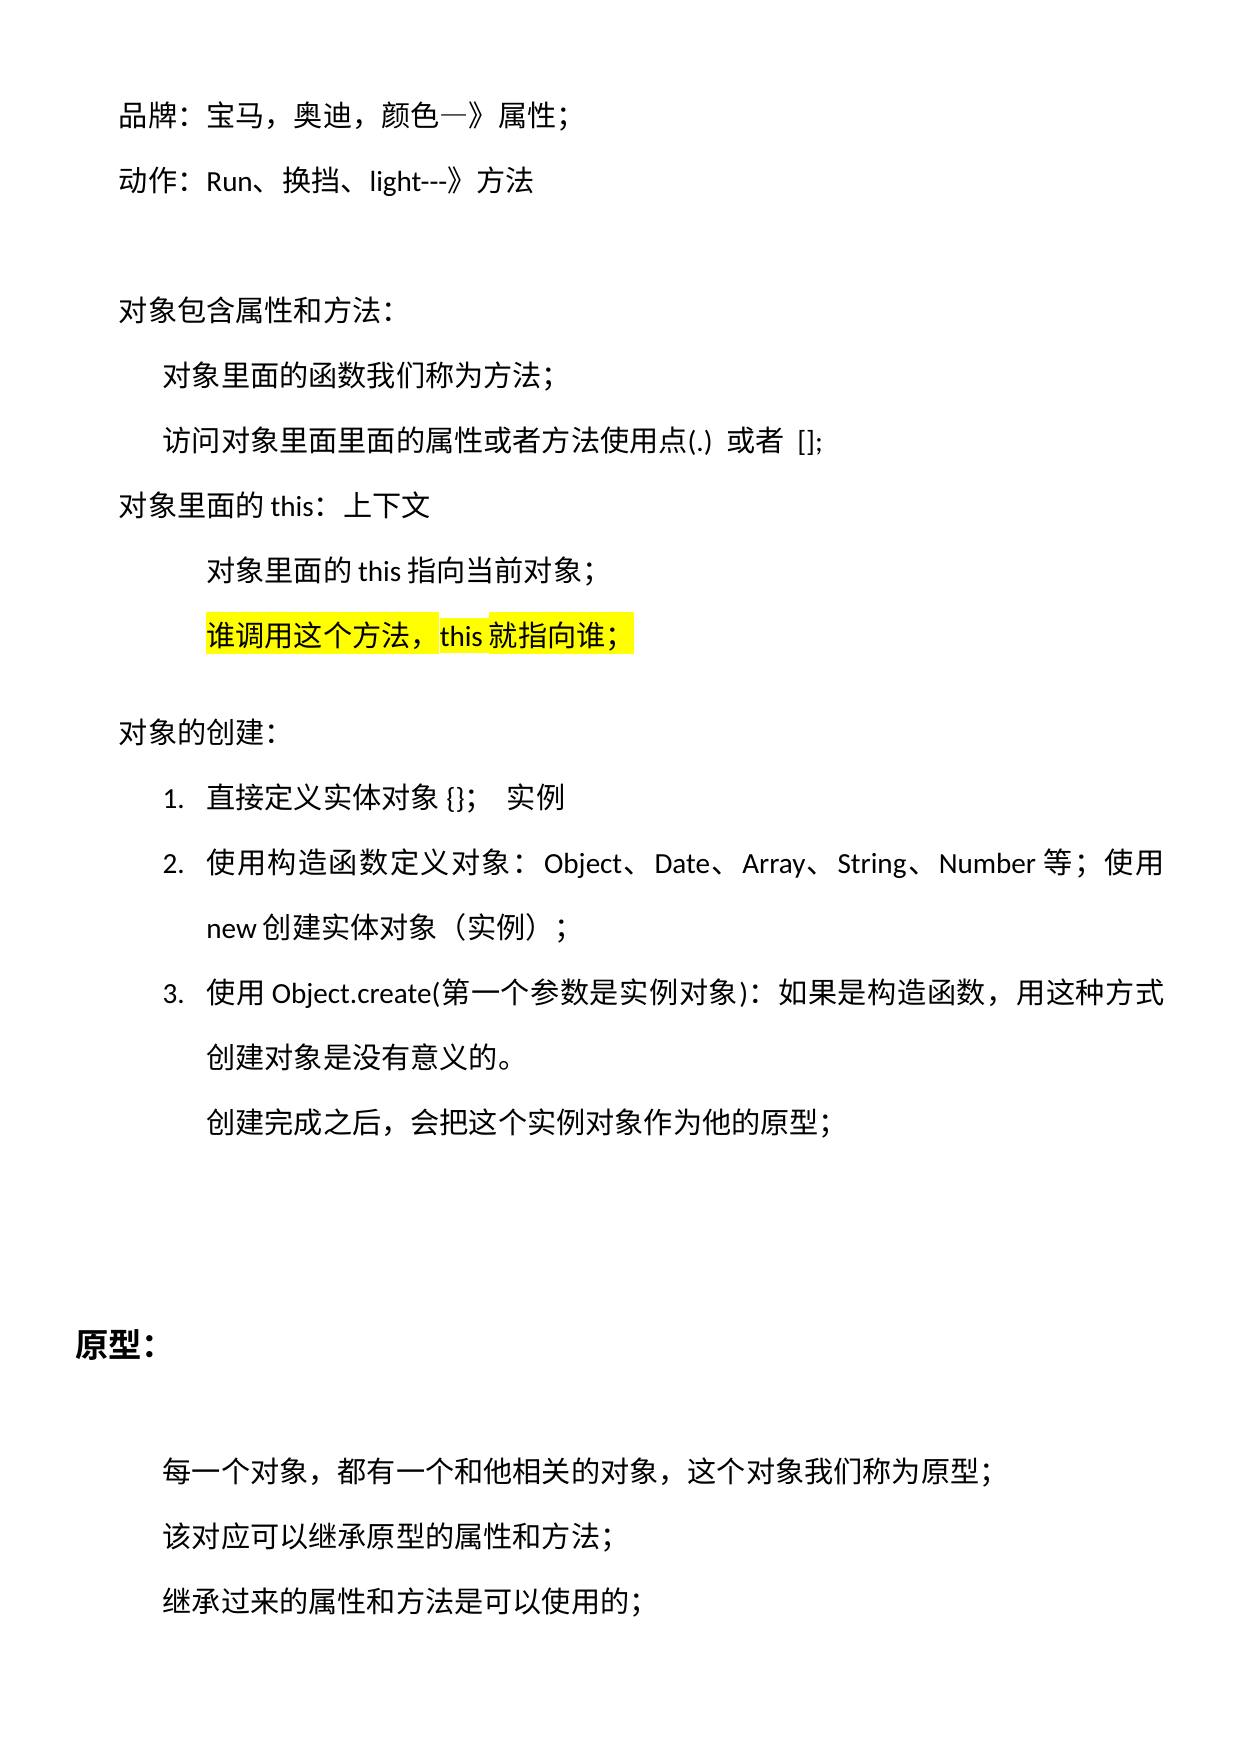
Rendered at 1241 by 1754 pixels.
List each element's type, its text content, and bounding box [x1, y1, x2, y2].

text 对象包含属性和方法： [75, 276, 1165, 341]
list 使用Object.create(第一个参数是实例对象)：如果是构造函数，用这种方式创建对象是没有意义的。 [162, 958, 1165, 1088]
list 创建完成之后，会把这个实例对象作为他的原型； [206, 1088, 1165, 1153]
text 继承过来的属性和方法是可以使用的； [119, 1567, 1165, 1632]
subtitle 原型： [75, 1310, 1165, 1375]
text 该对应可以继承原型的属性和方法； [119, 1502, 1165, 1567]
text 每一个对象，都有一个和他相关的对象，这个对象我们称为原型； [119, 1437, 1165, 1502]
text 谁调用这个方法，this就指向谁； [75, 601, 1165, 666]
text 动作：Run、换挡、light---》方法 [75, 146, 1165, 211]
text 对象里面的this指向当前对象； [75, 536, 1165, 601]
text 对象的创建： [75, 698, 1165, 763]
text 访问对象里面里面的属性或者方法使用点(.) 或者 []; [75, 406, 1165, 471]
list 直接定义实体对象 {}； 实例 [162, 763, 1165, 828]
text 对象里面的函数我们称为方法； [75, 341, 1165, 406]
text 品牌：宝马，奥迪，颜色—》属性； [75, 81, 1165, 146]
list 使用构造函数定义对象：Object、Date、Array、String、Number等；使用new创建实体对象（实例）； [162, 828, 1165, 958]
text 对象里面的this：上下文 [75, 471, 1165, 536]
